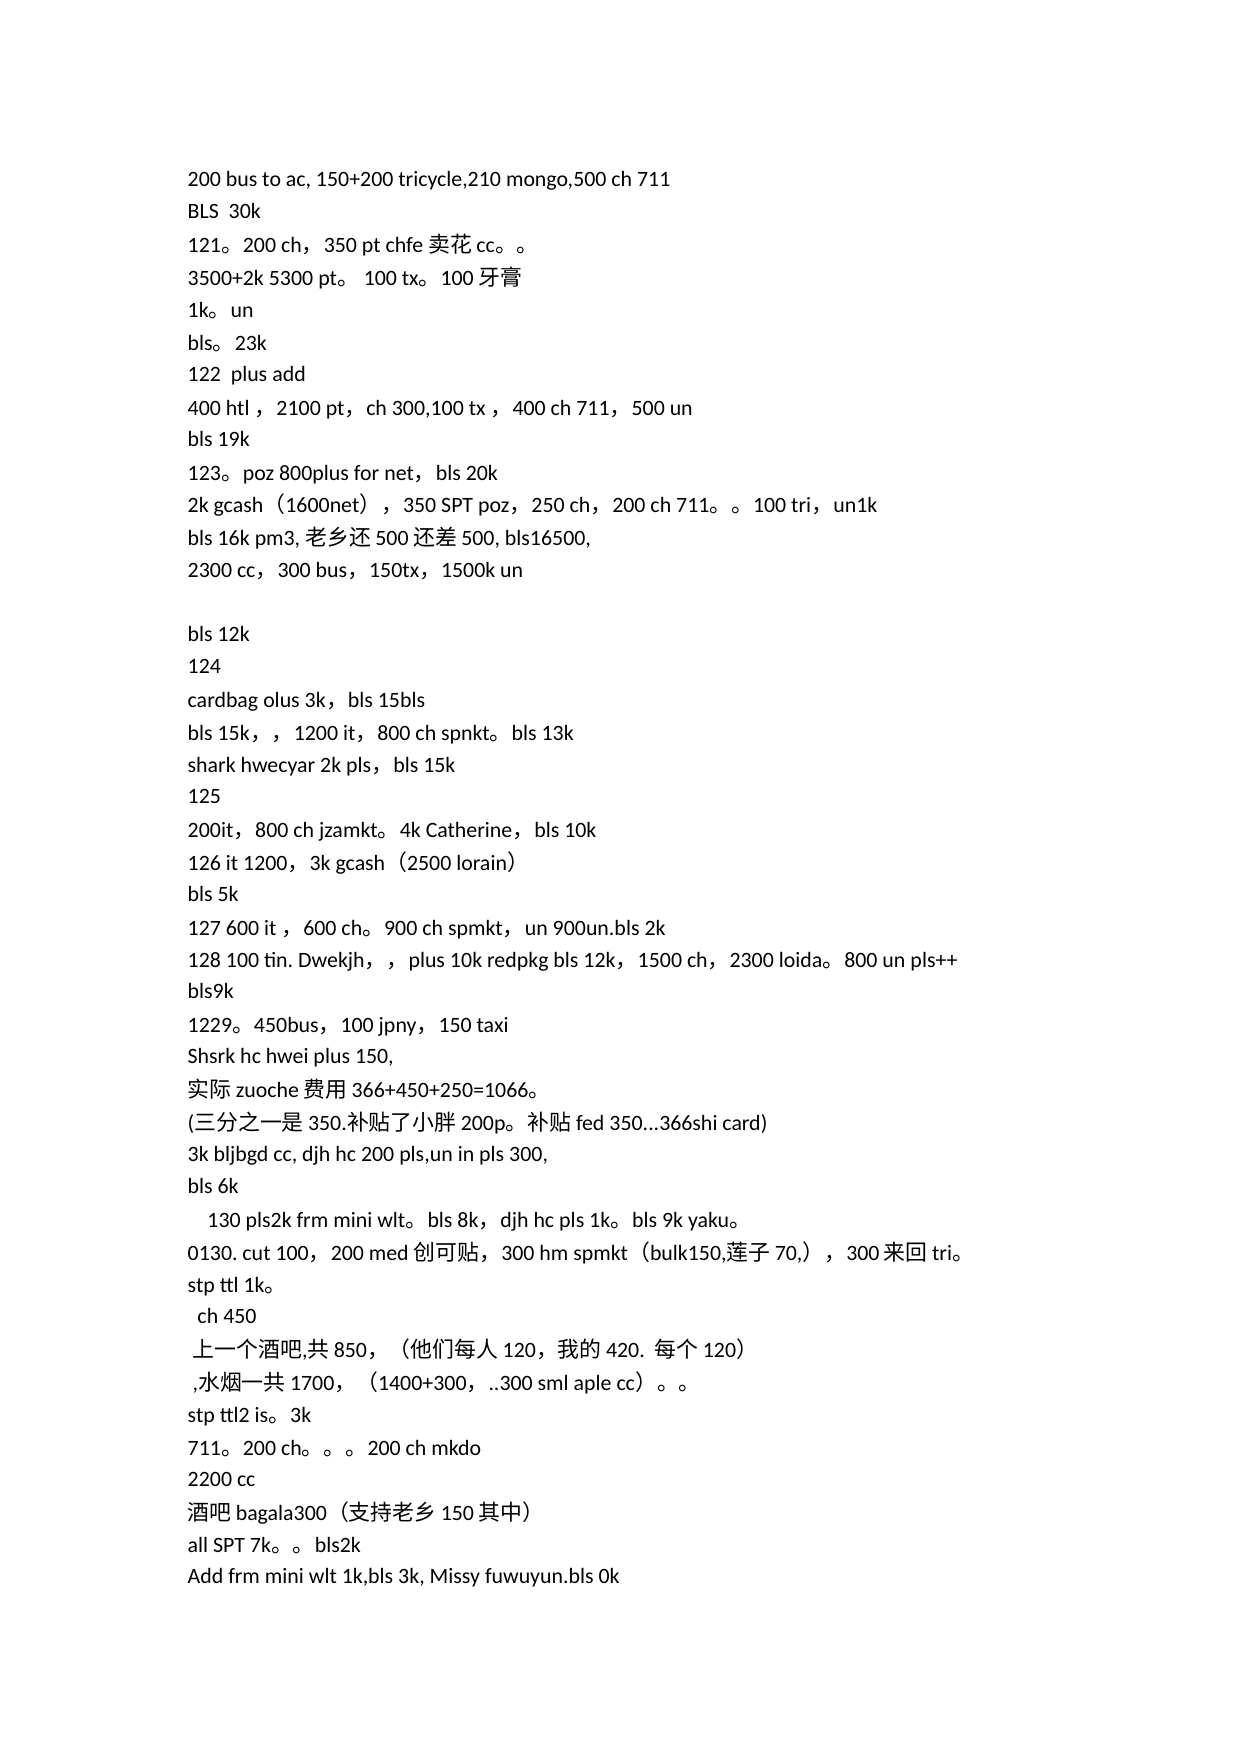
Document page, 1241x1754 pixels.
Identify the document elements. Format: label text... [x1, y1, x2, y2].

text 2300 cc，300 bus，150tx，1500k un [187, 552, 1053, 584]
text ch 450 [187, 1299, 1053, 1332]
text 3500+2k 5300 pt。 100 tx。100 牙膏 [187, 259, 1053, 292]
text bls 19k [187, 422, 1053, 454]
text (三分之一是350.补贴了小胖200p。补贴 fed 350...366shi card) [187, 1104, 1053, 1137]
text bls9k [187, 974, 1053, 1007]
text 400 htl ，2100 pt，ch 300,100 tx ，400 ch 711，500 un [187, 389, 1053, 422]
text 200it，800 ch jzamkt。4k Catherine，bls 10k [187, 812, 1053, 844]
text bls 16k pm3, 老乡还500还差500, bls16500, [187, 519, 1053, 552]
text 2200 cc [187, 1462, 1053, 1494]
text bls 6k [187, 1169, 1053, 1202]
text 200 bus to ac, 150+200 tricycle,210 mongo,500 ch 711 [187, 162, 1053, 194]
text 酒吧bagala300（支持老乡150其中） [187, 1494, 1053, 1527]
text bls。23k [187, 324, 1053, 357]
text cardbag olus 3k，bls 15bls [187, 682, 1053, 714]
text shark hwecyar 2k pls，bls 15k [187, 747, 1053, 779]
text all SPT 7k。。bls2k [187, 1527, 1053, 1559]
text bls 5k [187, 877, 1053, 909]
text 实际zuoche费用366+450+250=1066。 [187, 1072, 1053, 1104]
text 124 [187, 649, 1053, 682]
text 122 plus add [187, 357, 1053, 389]
text 上一个酒吧,共850，（他们每人120，我的420. 每个120） [187, 1332, 1053, 1364]
text 2k gcash（1600net），350 SPT poz，250 ch，200 ch 711。。100 tri，un1k [187, 487, 1053, 519]
text 3k bljbgd cc, djh hc 200 pls,un in pls 300, [187, 1137, 1053, 1169]
text stp ttl 1k。 [187, 1267, 1053, 1299]
text 127 600 it ，600 ch。900 ch spmkt，un 900un.bls 2k [187, 909, 1053, 942]
text 123。poz 800plus for net，bls 20k [187, 454, 1053, 487]
text bls 12k [187, 617, 1053, 649]
text 125 [187, 779, 1053, 812]
text Shsrk hc hwei plus 150, [187, 1039, 1053, 1072]
text bls 15k，，1200 it，800 ch spnkt。bls 13k [187, 714, 1053, 747]
text 121。200 ch，350 pt chfe 卖花cc。。 [187, 227, 1053, 259]
text ,水烟一共1700，（1400+300，..300 sml aple cc）。。 [187, 1364, 1053, 1397]
text 0130. cut 100，200 med 创可贴，300 hm spmkt（bulk150,莲子70,），300来回tri。 [187, 1234, 1053, 1267]
text 711。200 ch。。。200 ch mkdo [187, 1429, 1053, 1462]
text 1229。450bus，100 jpny，150 taxi [187, 1007, 1053, 1039]
text 1k。un [187, 292, 1053, 324]
text 126 it 1200，3k gcash（2500 lorain） [187, 844, 1053, 877]
text 130 pls2k frm mini wlt。bls 8k，djh hc pls 1k。bls 9k yaku。 [187, 1202, 1053, 1234]
text stp ttl2 is。3k [187, 1397, 1053, 1429]
text Add frm mini wlt 1k,bls 3k, Missy fuwuyun.bls 0k [187, 1559, 1053, 1592]
text 128 100 tin. Dwekjh，，plus 10k redpkg bls 12k，1500 ch，2300 loida。800 un pls++ [187, 942, 1053, 974]
text BLS 30k [187, 194, 1053, 227]
